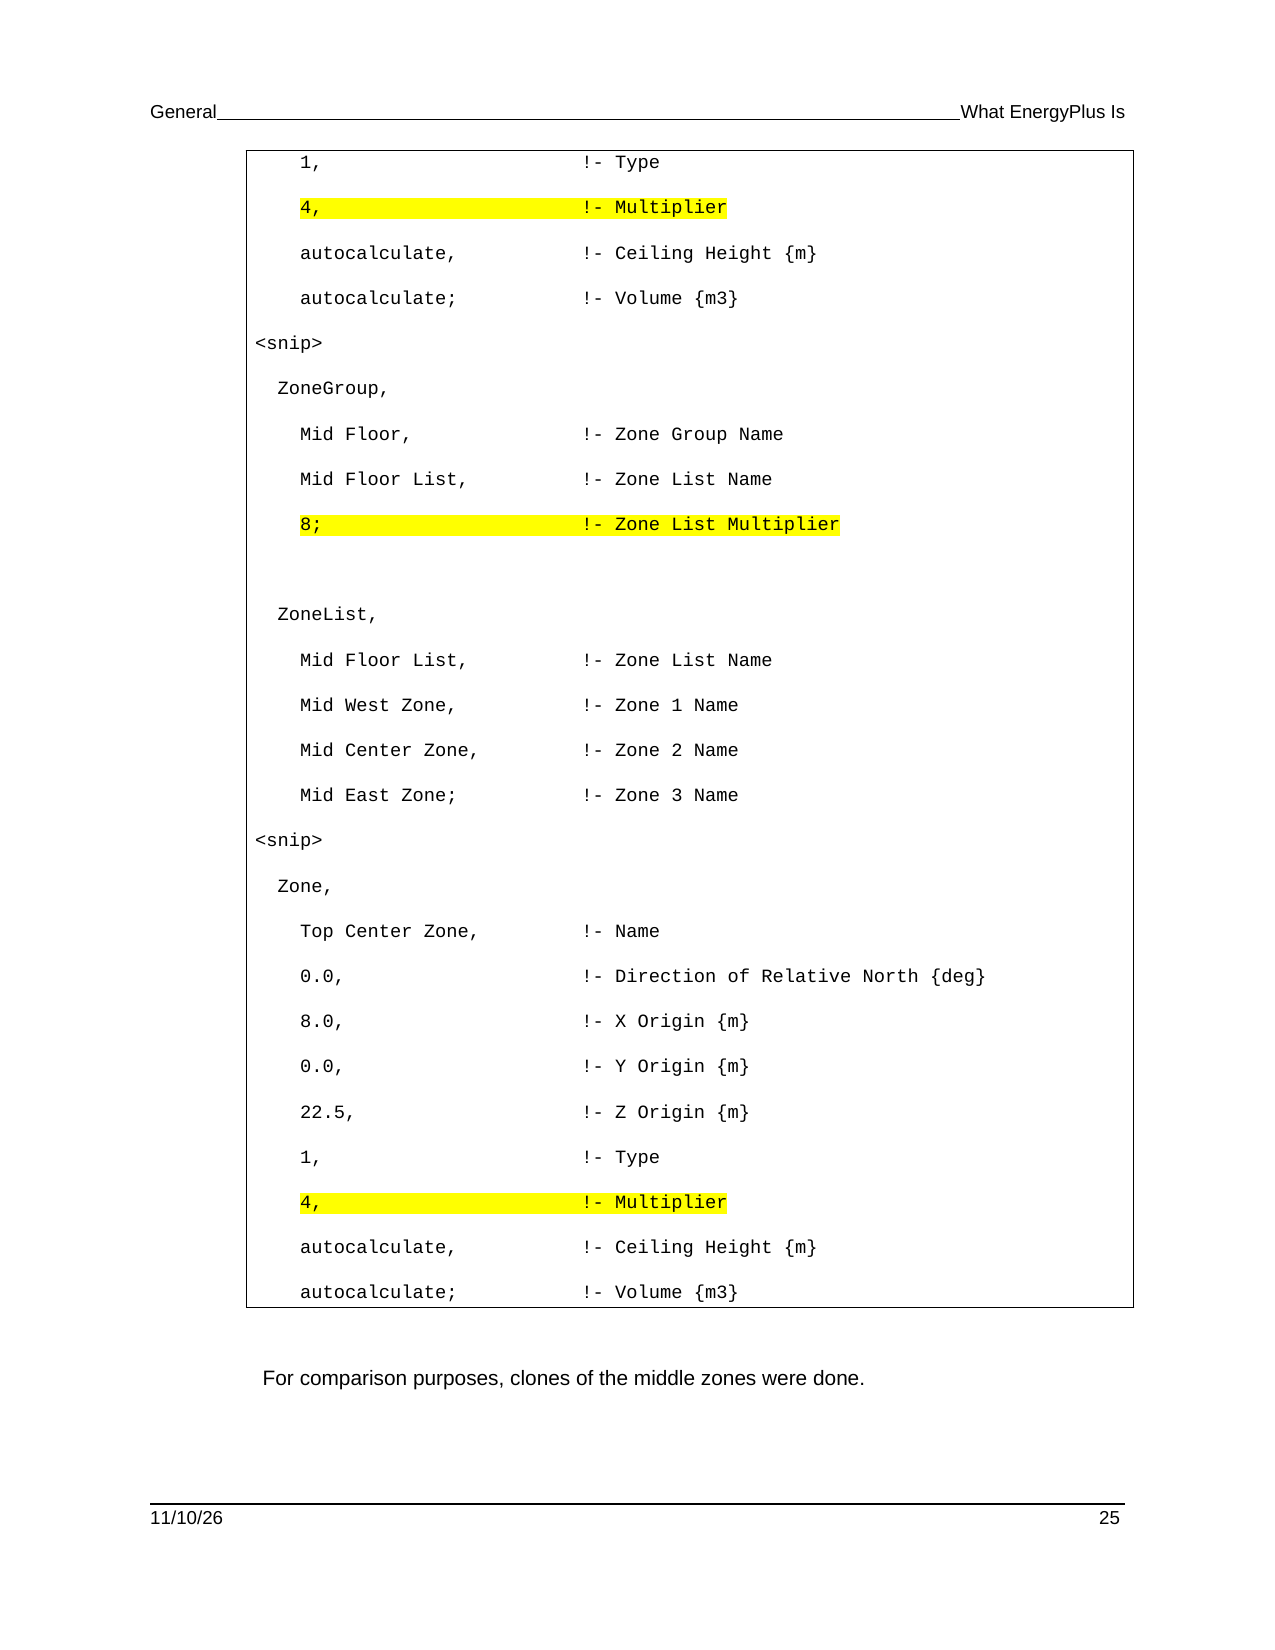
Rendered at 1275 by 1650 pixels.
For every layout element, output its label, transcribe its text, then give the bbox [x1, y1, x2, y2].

text Mid East Zone; !- Zone 3 Name [247, 783, 1133, 807]
text 1, !- Type [247, 151, 1133, 174]
text 4, !- Multiplier [247, 195, 1133, 219]
text <snip> [247, 331, 1133, 355]
text ZoneGroup, [247, 376, 1133, 400]
text <snip> [247, 828, 1133, 852]
text 8; !- Zone List Multiplier [247, 512, 1133, 536]
text Zone, [247, 873, 1133, 898]
text Mid Center Zone, !- Zone 2 Name [247, 738, 1133, 762]
text autocalculate, !- Ceiling Height {m} [247, 1235, 1133, 1259]
text autocalculate; !- Volume {m3} [247, 1280, 1133, 1307]
text autocalculate, !- Ceiling Height {m} [247, 240, 1133, 265]
text ZoneList, [247, 602, 1133, 626]
text Mid West Zone, !- Zone 1 Name [247, 692, 1133, 717]
text For comparison purposes, clones of the middle zones were done. [262, 1365, 1125, 1389]
text 22.5, !- Z Origin {m} [247, 1099, 1133, 1124]
text 1, !- Type [247, 1144, 1133, 1169]
text Mid Floor, !- Zone Group Name [247, 421, 1133, 446]
text Mid Floor List, !- Zone List Name [247, 647, 1133, 672]
text Mid Floor List, !- Zone List Name [247, 466, 1133, 491]
text 4, !- Multiplier [247, 1190, 1133, 1214]
text 8.0, !- X Origin {m} [247, 1009, 1133, 1033]
text Top Center Zone, !- Name [247, 918, 1133, 943]
text 0.0, !- Y Origin {m} [247, 1054, 1133, 1078]
text 0.0, !- Direction of Relative North {deg} [247, 964, 1133, 988]
text autocalculate; !- Volume {m3} [247, 286, 1133, 310]
